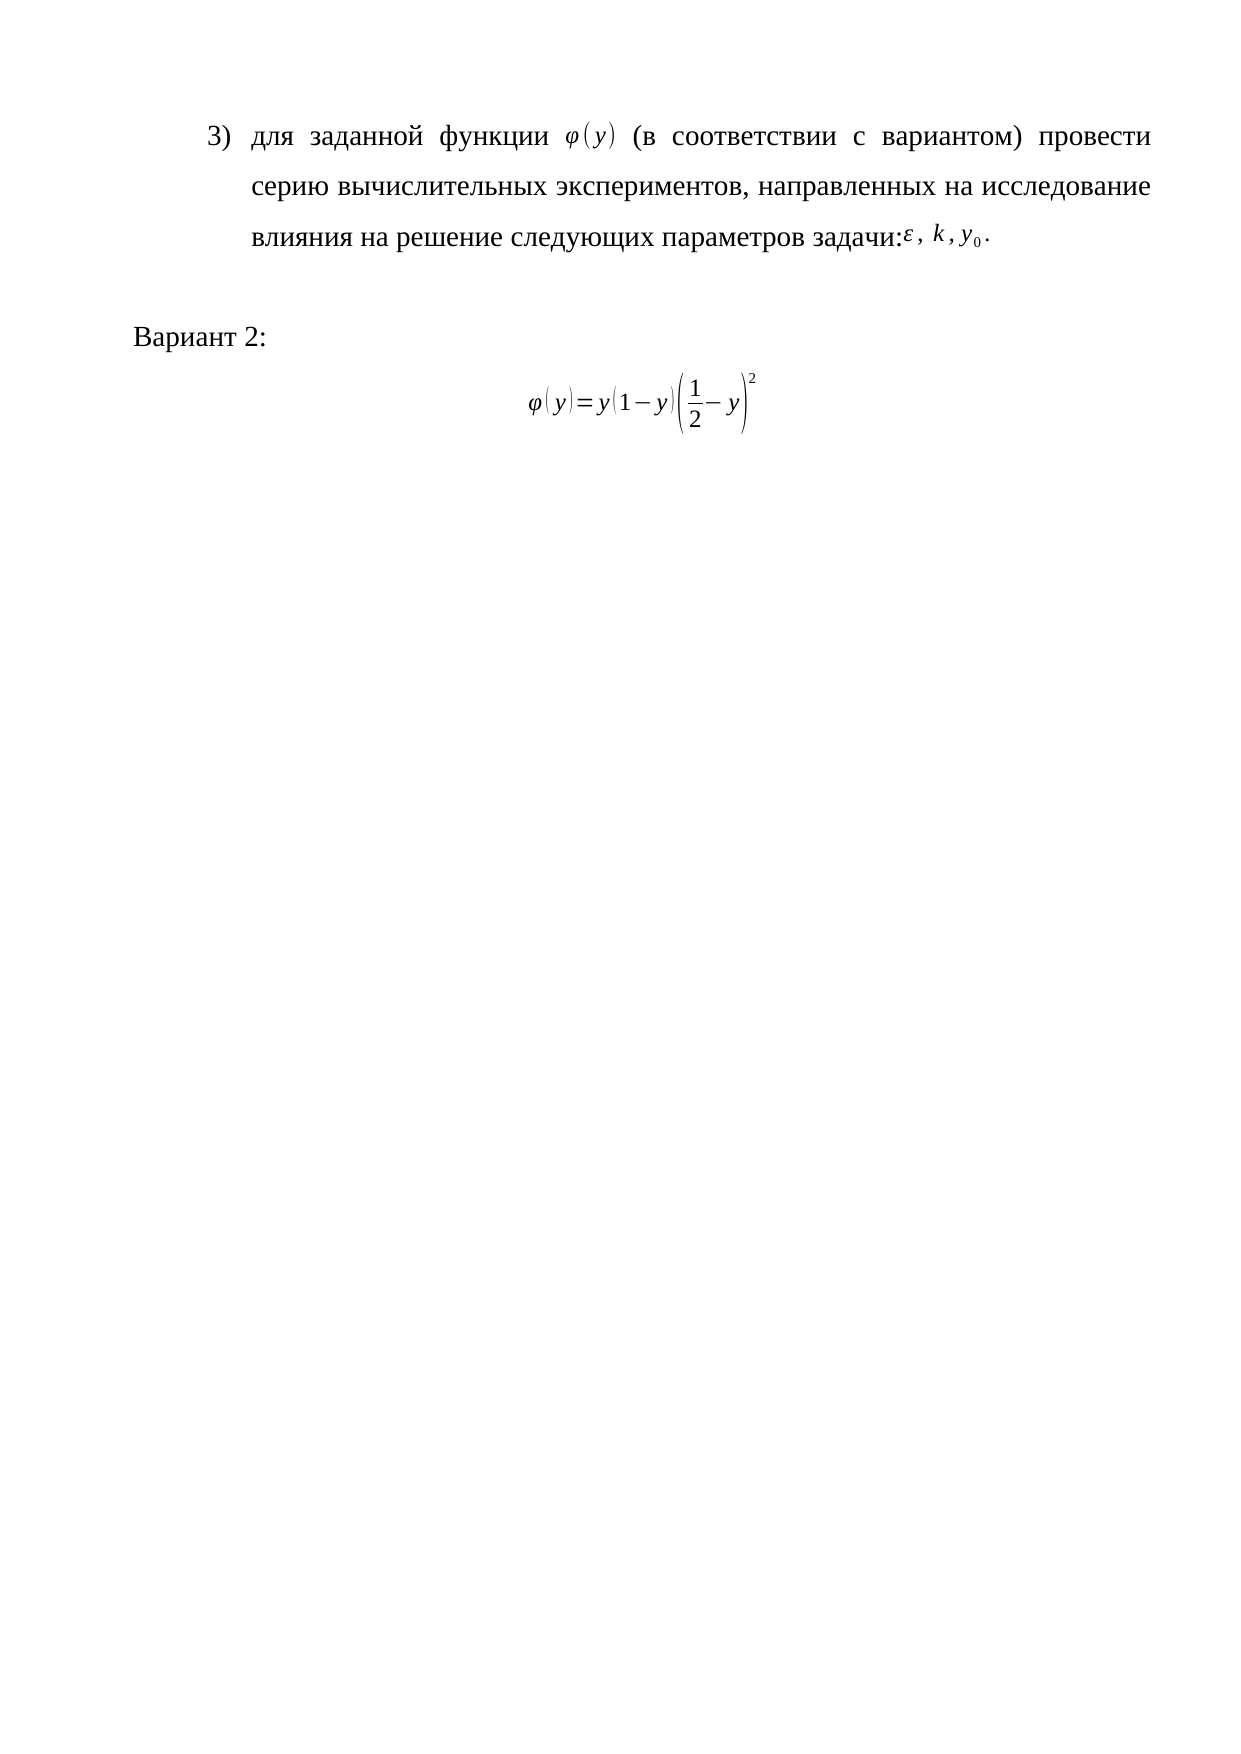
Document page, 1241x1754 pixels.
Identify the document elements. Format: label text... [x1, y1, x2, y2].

text Вариант 2: [133, 319, 1152, 353]
list для заданной функции (в соответствии с вариантом) провести серию вычислительных экспериментов, направленных на исследование влияния на решение следующих параметров задачи: [207, 118, 1152, 252]
